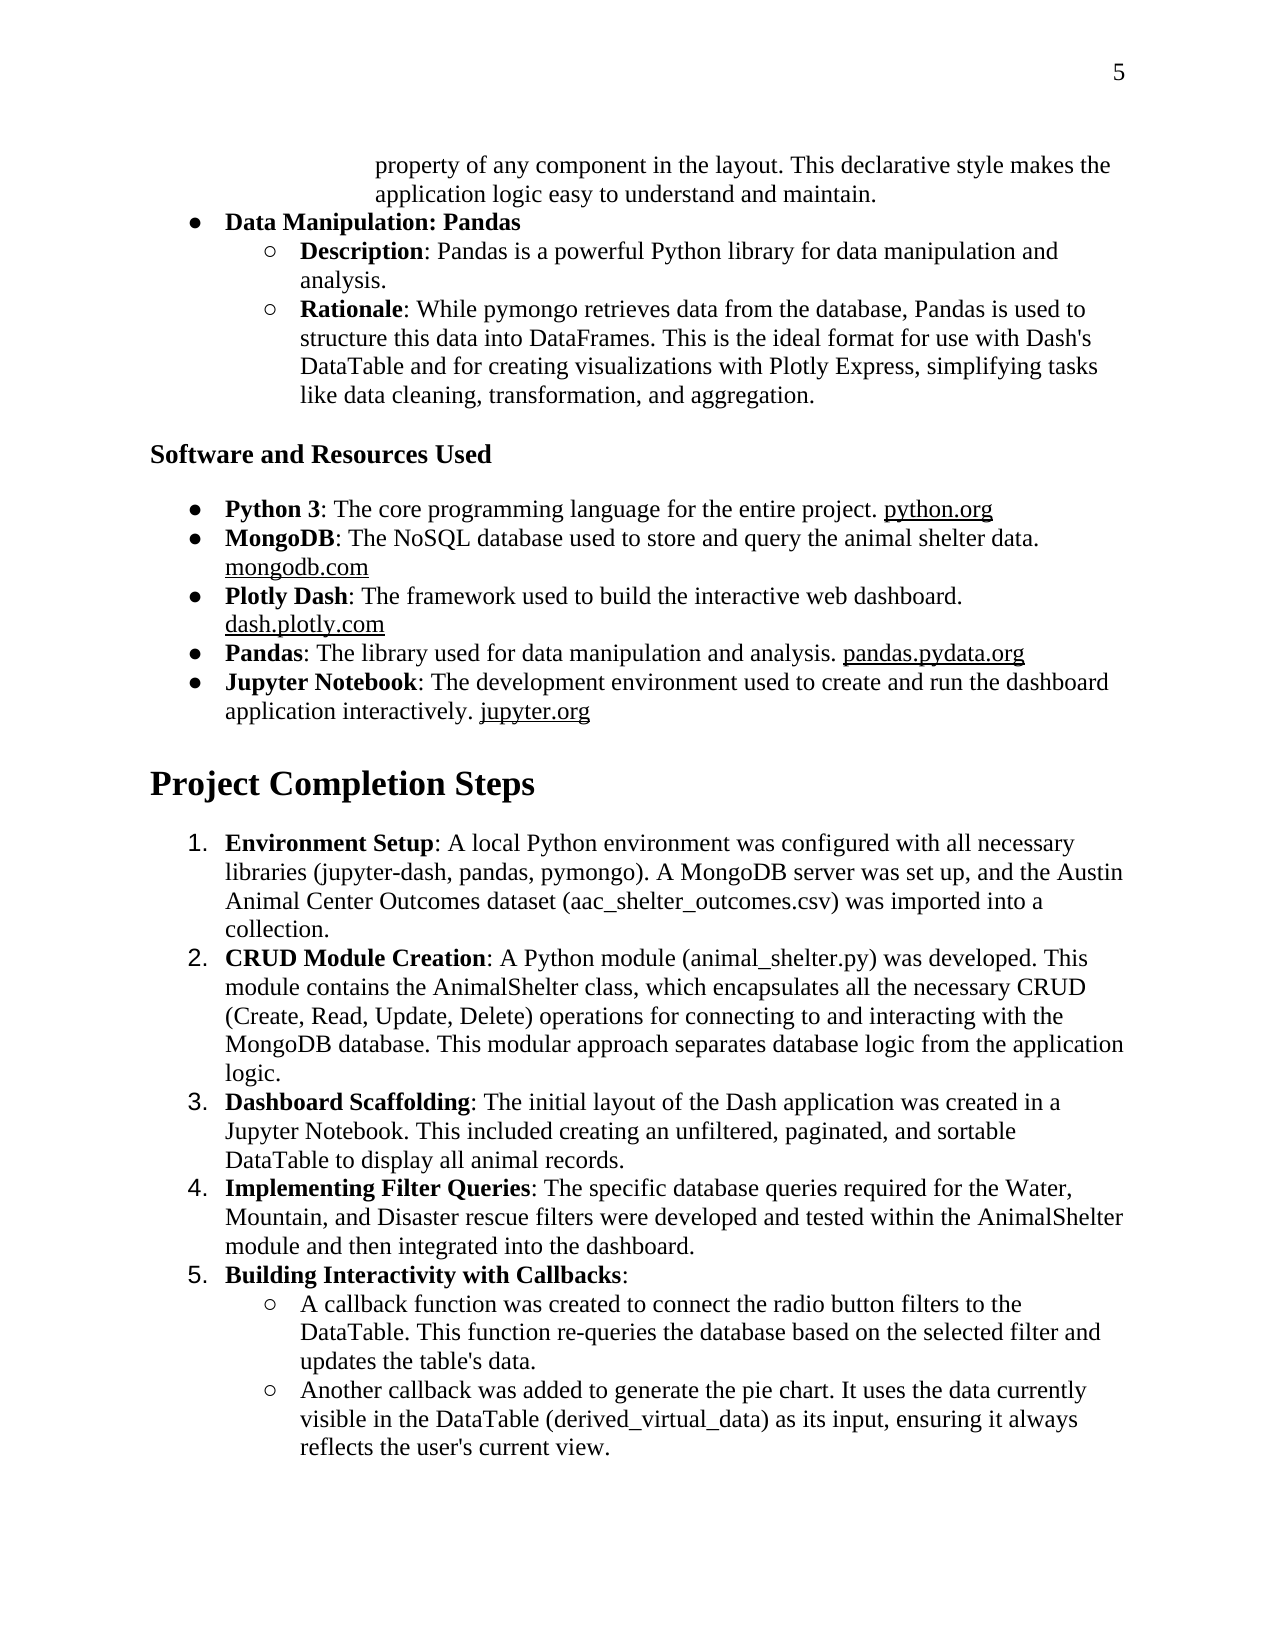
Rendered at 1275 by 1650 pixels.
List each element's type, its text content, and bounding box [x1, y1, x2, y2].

list Another callback was added to generate the pie chart. It uses the data currently visible in the DataTable (derived_virtual_data) as its input, ensuring it always reflects the user's current view. [262, 1375, 1125, 1461]
list MongoDB: The NoSQL database used to store and query the animal shelter data. mongodb.com [187, 523, 1125, 581]
list Jupyter Notebook: The development environment used to create and run the dashboard application interactively. jupyter.org [187, 667, 1125, 725]
list A callback function was created to connect the radio button filters to the DataTable. This function re-queries the database based on the selected filter and updates the table's data. [262, 1289, 1125, 1375]
list Description: Pandas is a powerful Python library for data manipulation and analysis. [262, 236, 1125, 294]
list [337, 150, 1125, 207]
list Building Interactivity with Callbacks: [187, 1260, 1125, 1289]
list Implementing Filter Queries: The specific database queries required for the Water, Mountain, and Disaster rescue filters were developed and tested within the AnimalShelter module and then integrated into the dashboard. [187, 1173, 1125, 1260]
subtitle Project Completion Steps [150, 762, 1125, 803]
list Pandas: The library used for data manipulation and analysis. pandas.pydata.org [187, 638, 1125, 667]
list Data Manipulation: Pandas [187, 207, 1125, 236]
list CRUD Module Creation: A Python module (animal_shelter.py) was developed. This module contains the AnimalShelter class, which encapsulates all the necessary CRUD (Create, Read, Update, Delete) operations for connecting to and interacting with the MongoDB database. This modular approach separates database logic from the application logic. [187, 943, 1125, 1087]
list Rationale: While pymongo retrieves data from the database, Pandas is used to structure this data into DataFrames. This is the ideal format for use with Dash's DataTable and for creating visualizations with Plotly Express, simplifying tasks like data cleaning, transformation, and aggregation. [262, 294, 1125, 409]
list Dashboard Scaffolding: The initial layout of the Dash application was created in a Jupyter Notebook. This included creating an unfiltered, paginated, and sortable DataTable to display all animal records. [187, 1087, 1125, 1173]
list Plotly Dash: The framework used to build the interactive web dashboard. dash.plotly.com [187, 581, 1125, 638]
list Python 3: The core programming language for the entire project. python.org [187, 494, 1125, 523]
subtitle Software and Resources Used [150, 438, 1125, 469]
list Environment Setup: A local Python environment was configured with all necessary libraries (jupyter-dash, pandas, pymongo). A MongoDB server was set up, and the Austin Animal Center Outcomes dataset (aac_shelter_outcomes.csv) was imported into a collection. [187, 828, 1125, 943]
